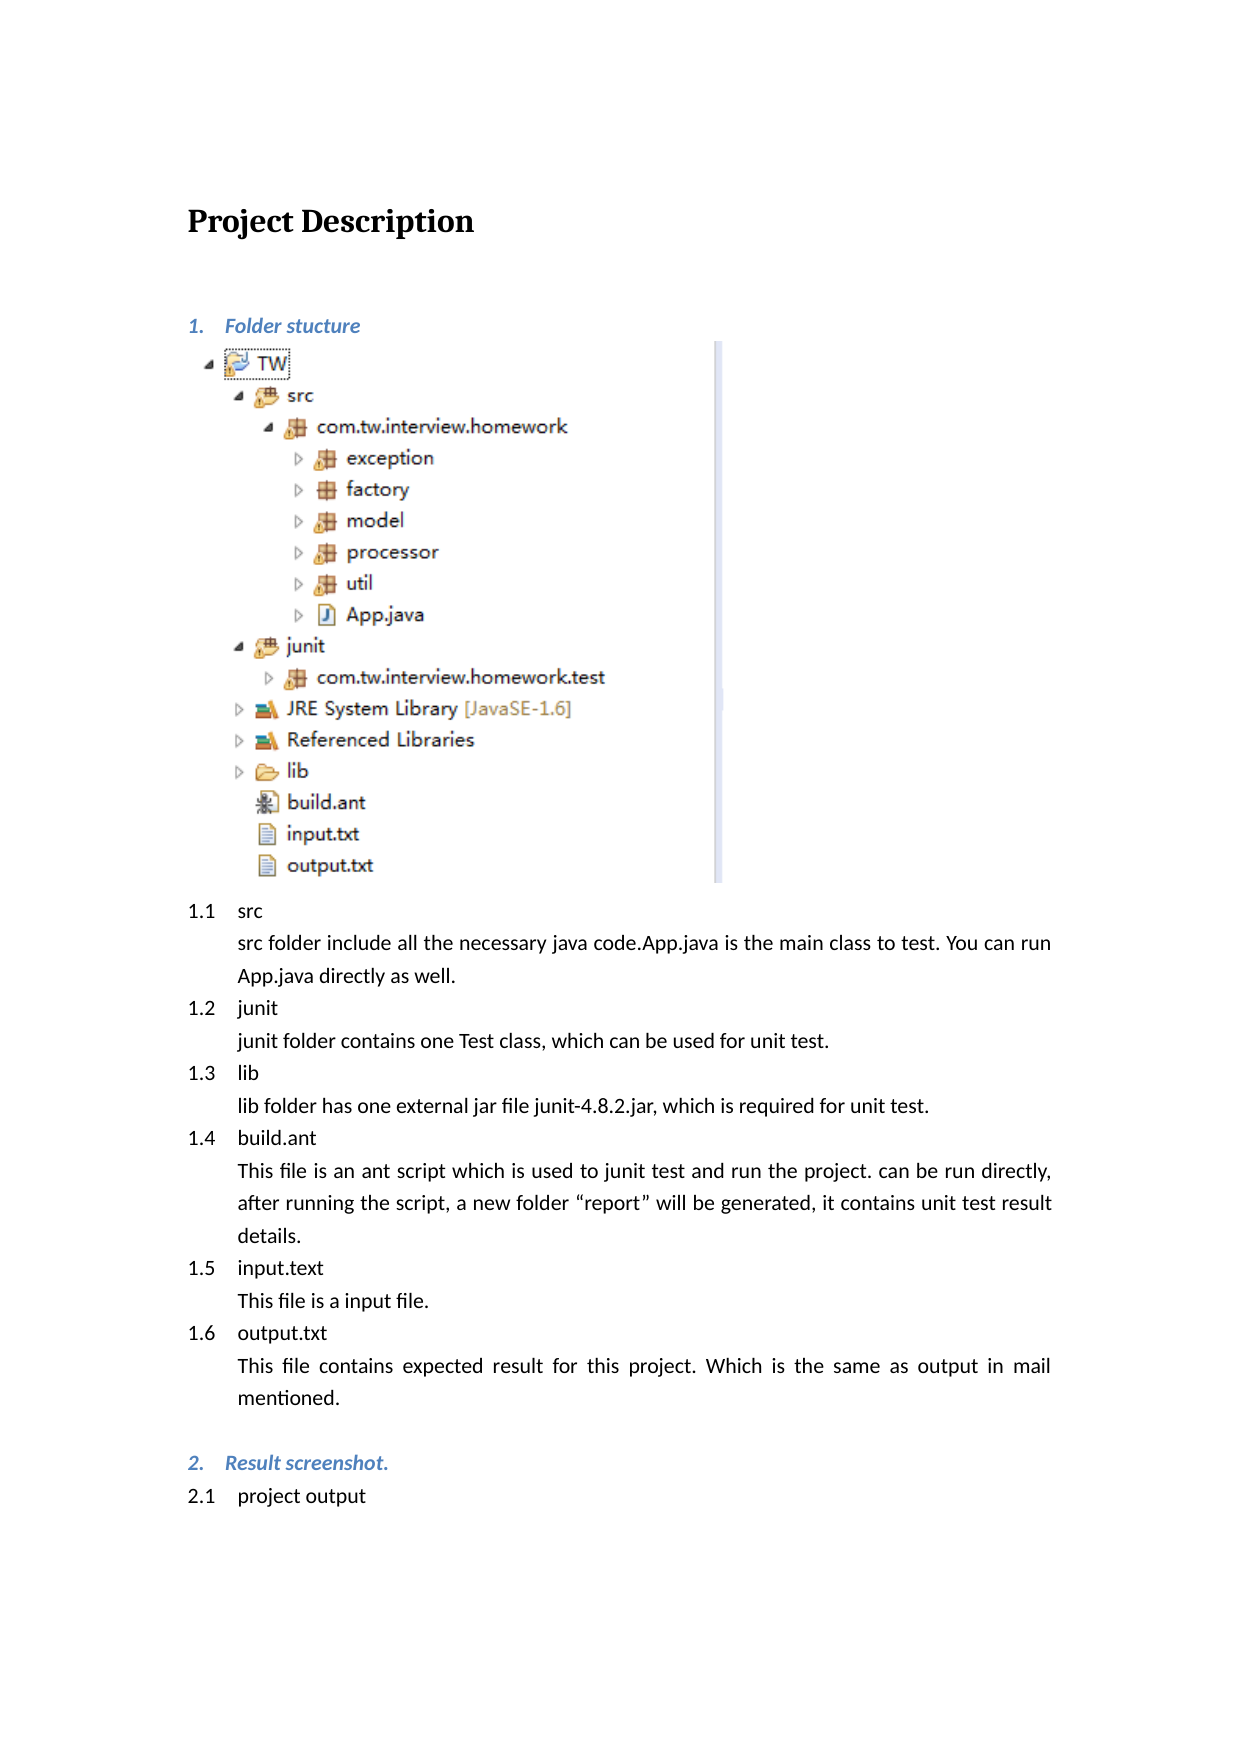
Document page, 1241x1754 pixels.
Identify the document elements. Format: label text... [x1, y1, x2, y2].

list input.text [187, 1252, 1053, 1284]
list This file is a input file. [237, 1284, 1053, 1317]
subtitle Project Description [187, 189, 1053, 254]
list output.txt [187, 1317, 1053, 1349]
list build.ant [187, 1122, 1053, 1154]
list This file is an ant script which is used to junit test and run the project. can be run directly, after running the script, a new folder “report” will be generated, it contains unit test result details. [237, 1154, 1053, 1252]
list junit folder contains one Test class, which can be used for unit test. [237, 1024, 1053, 1057]
list lib folder has one external jar file junit-4.8.2.jar, which is required for unit test. [237, 1089, 1053, 1122]
list Folder stucture [187, 309, 1053, 342]
list Result screenshot. [187, 1447, 1053, 1479]
list project output [187, 1479, 1053, 1512]
list src [187, 894, 1053, 927]
list src folder include all the necessary java code.App.java is the main class to test. You can run App.java directly as well. [237, 927, 1053, 992]
list junit [187, 992, 1053, 1024]
picture [187, 341, 724, 883]
list This file contains expected result for this project. Which is the same as output in mail mentioned. [237, 1349, 1053, 1414]
list lib [187, 1057, 1053, 1089]
